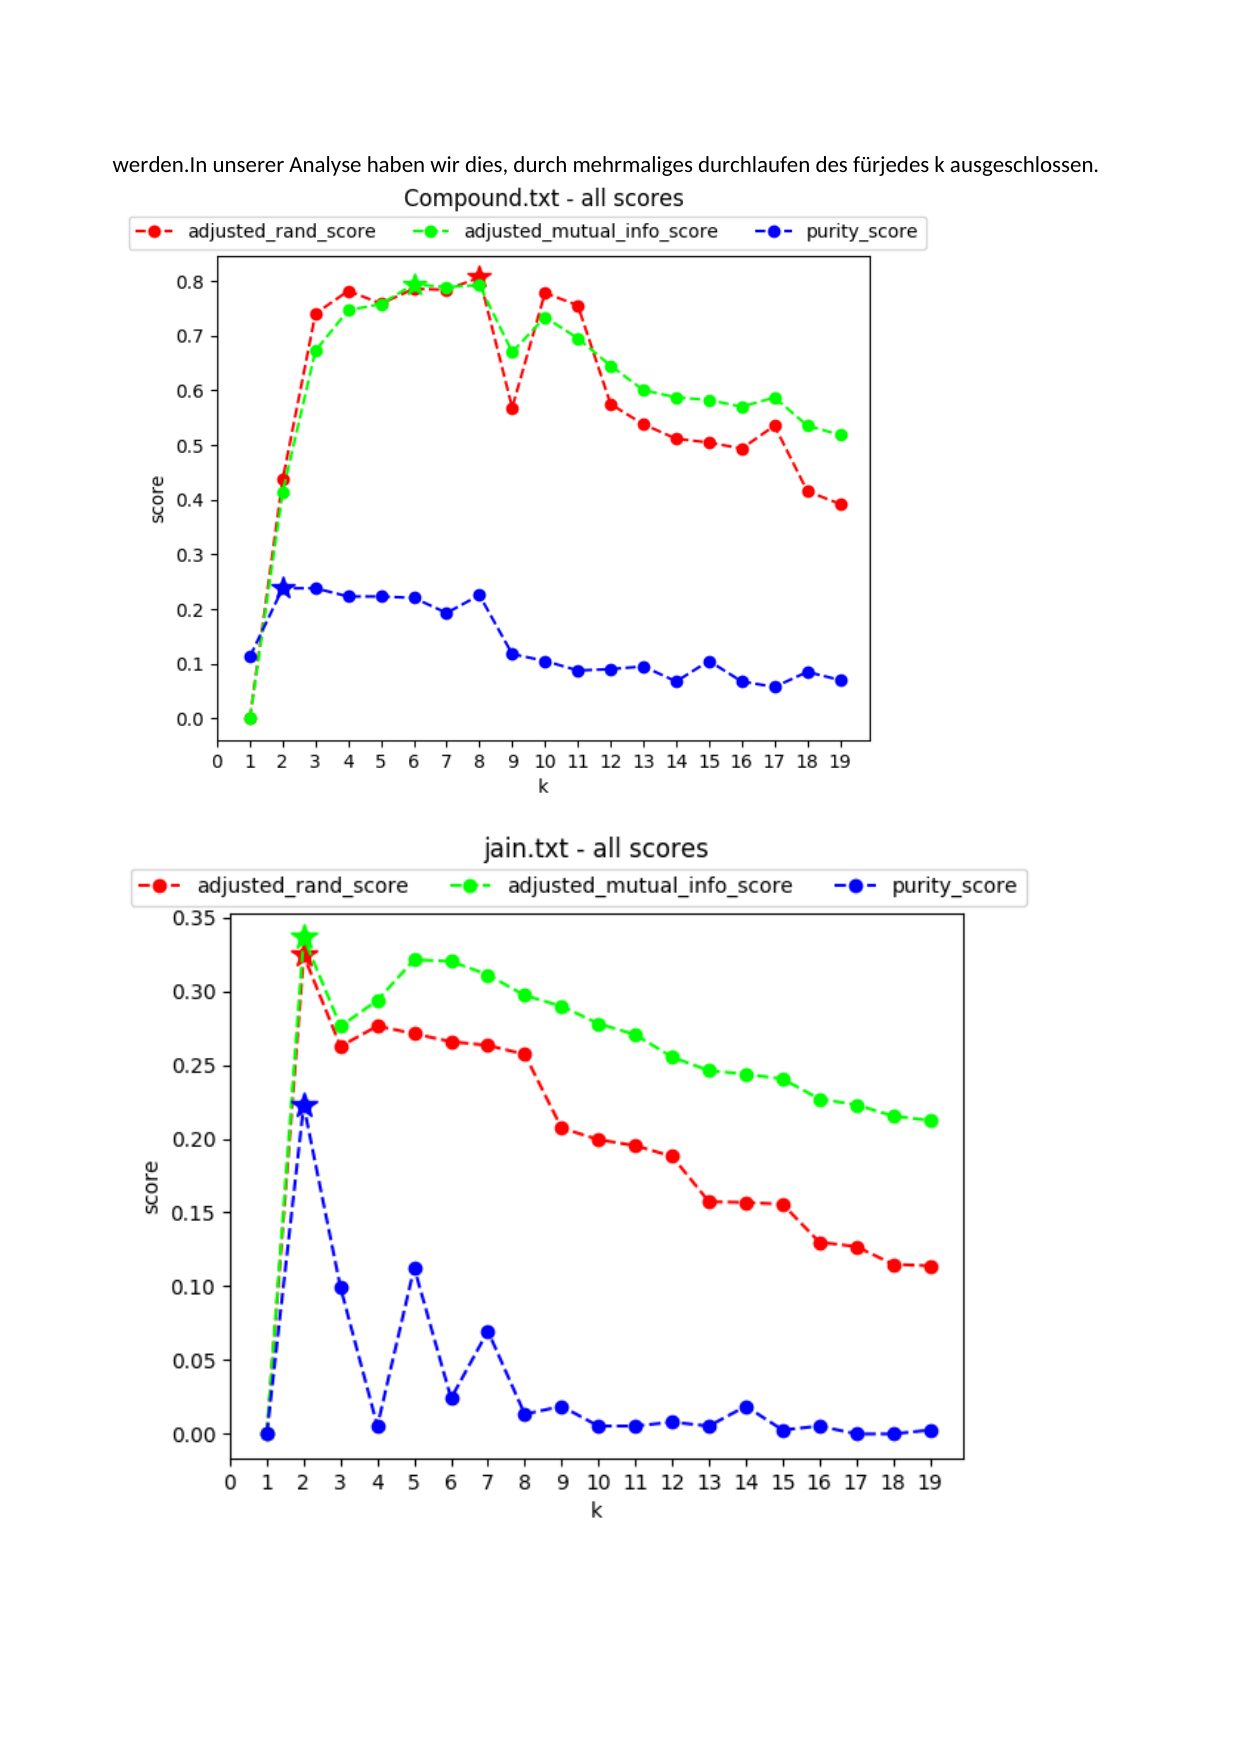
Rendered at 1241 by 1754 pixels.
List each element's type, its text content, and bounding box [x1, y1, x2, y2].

picture [112, 180, 954, 810]
picture [112, 828, 1058, 1537]
